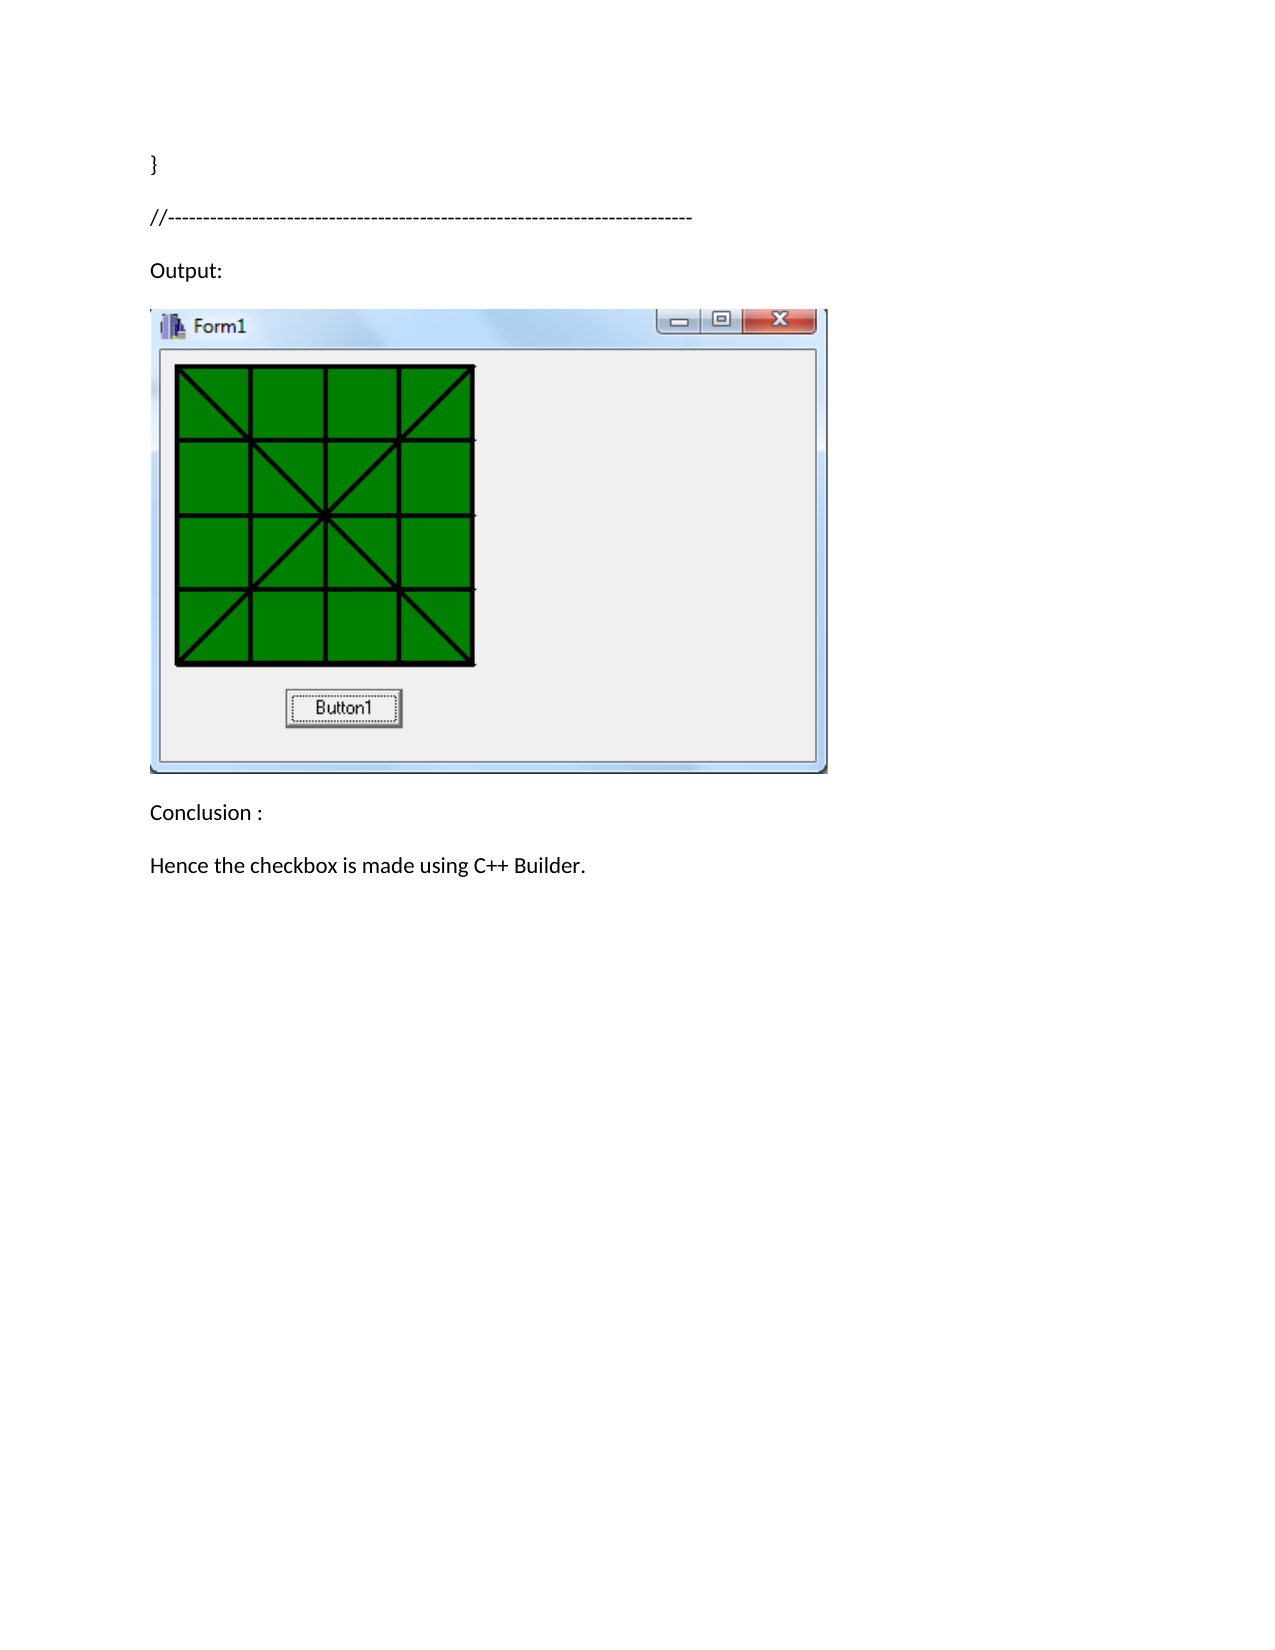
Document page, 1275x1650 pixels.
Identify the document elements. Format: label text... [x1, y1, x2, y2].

text //--------------------------------------------------------------------------- [150, 203, 1125, 231]
text } [150, 150, 1125, 178]
text Hence the checkbox is made using C++ Builder. [150, 851, 1125, 879]
text Conclusion : [150, 798, 1125, 826]
picture [150, 309, 828, 774]
text Output: [150, 256, 1125, 284]
